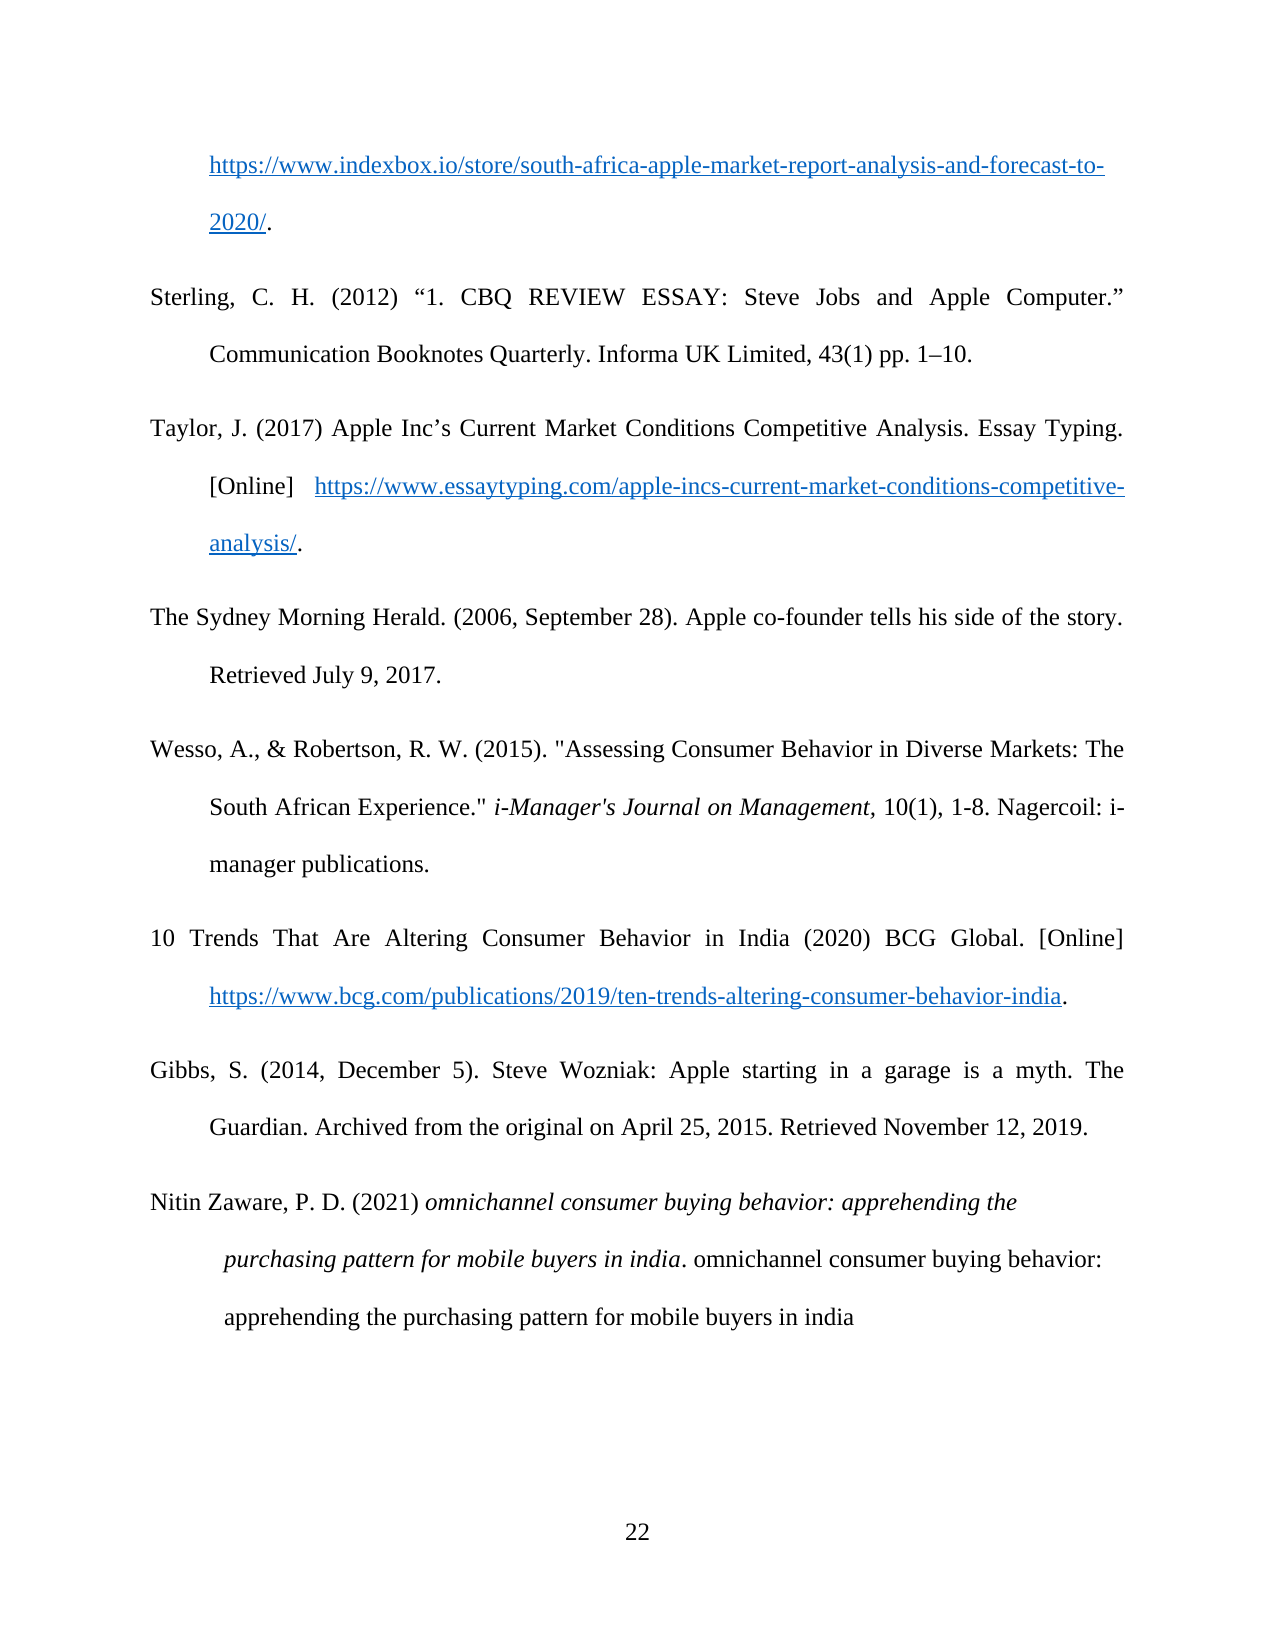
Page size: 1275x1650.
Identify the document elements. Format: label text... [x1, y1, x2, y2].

text Sterling, C. H. (2012) “1. CBQ REVIEW ESSAY: Steve Jobs and Apple Computer.” Communication Booknotes Quarterly. Informa UK Limited, 43(1) pp. 1–10. [150, 282, 1125, 368]
text Gibbs, S. (2014, December 5). Steve Wozniak: Apple starting in a garage is a myth. The Guardian. Archived from the original on April 25, 2015. Retrieved November 12, 2019. [150, 1055, 1125, 1141]
text Taylor, J. (2017) Apple Inc’s Current Market Conditions Competitive Analysis. Essay Typing. [Online] https://www.essaytyping.com/apple-incs-current-market-conditions-competitive-analysis/. [150, 413, 1125, 557]
text Nitin Zaware, P. D. (2021) omnichannel consumer buying behavior: apprehending the purchasing pattern for mobile buyers in india. omnichannel consumer buying behavior: apprehending the purchasing pattern for mobile buyers in india [150, 1187, 1125, 1330]
text The Sydney Morning Herald. (2006, September 28). Apple co-founder tells his side of the story. Retrieved July 9, 2017. [150, 602, 1125, 689]
text Wesso, A., & Robertson, R. W. (2015). "Assessing Consumer Behavior in Diverse Markets: The South African Experience." i-Manager's Journal on Management, 10(1), 1-8. Nagercoil: i-manager publications. [150, 734, 1125, 878]
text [150, 150, 1125, 236]
text 10 Trends That Are Altering Consumer Behavior in India (2020) BCG Global. [Online] https://www.bcg.com/publications/2019/ten-trends-altering-consumer-behavior-india. [150, 923, 1125, 1009]
